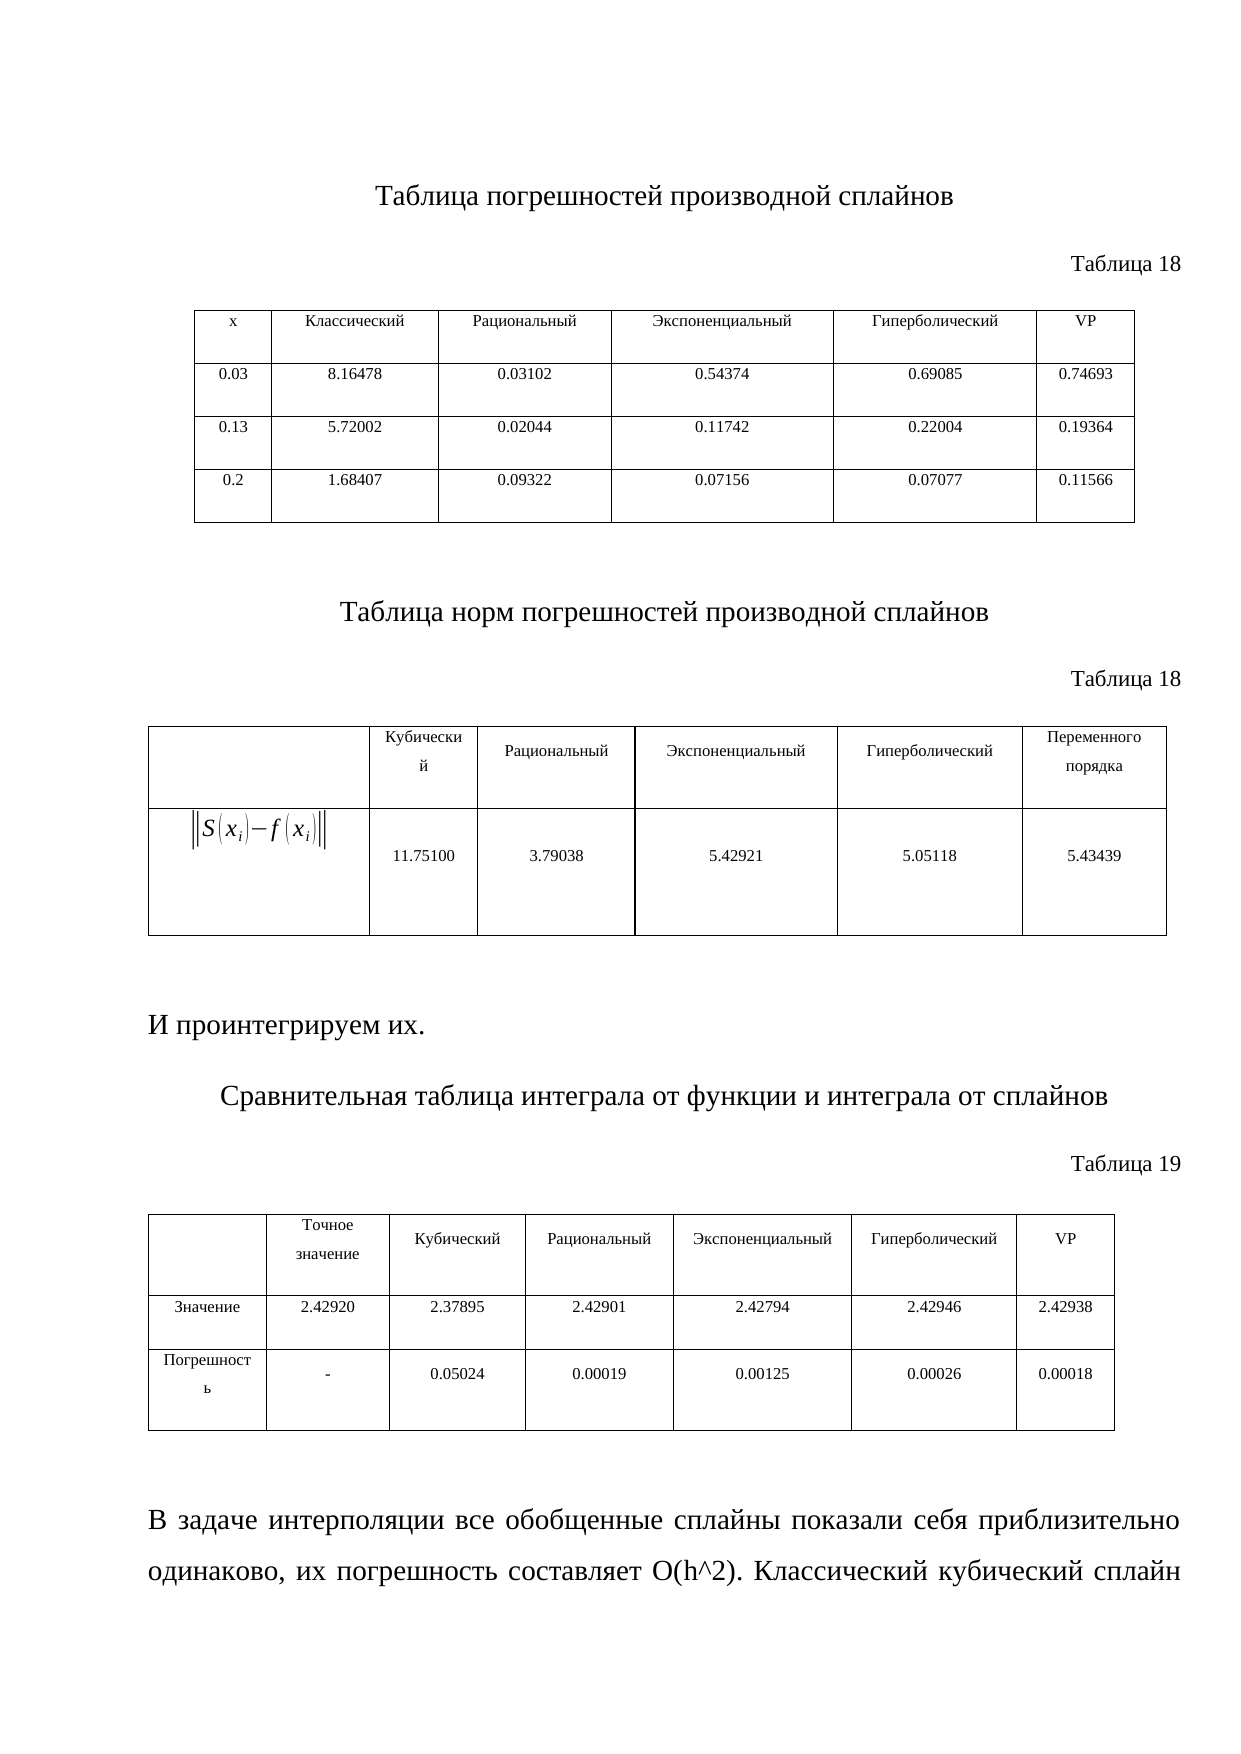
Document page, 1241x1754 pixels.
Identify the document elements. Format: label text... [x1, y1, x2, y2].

table_cell 2.42938 [1017, 1296, 1114, 1348]
text Таблица 18 [148, 249, 1181, 276]
table_cell 0.11742 [612, 417, 833, 469]
table_header Рациональный [526, 1215, 673, 1295]
text Таблица погрешностей производной сплайнов [148, 178, 1181, 212]
table_cell 5.05118 [838, 809, 1022, 935]
table_cell 5.42921 [636, 809, 837, 935]
table_header Кубический [390, 1215, 525, 1295]
table_cell 0.2 [195, 470, 271, 522]
table_cell 0.03 [195, 364, 271, 416]
table_cell 0.03102 [439, 364, 611, 416]
table_cell 3.79038 [478, 809, 634, 935]
table_cell 2.42794 [674, 1296, 851, 1348]
table_cell 0.07156 [612, 470, 833, 522]
table_cell [149, 809, 369, 935]
table_header [149, 1215, 266, 1295]
table_cell 1.68407 [272, 470, 438, 522]
table_cell 0.22004 [834, 417, 1036, 469]
table_header Экспоненциальный [636, 727, 837, 807]
table_cell 0.11566 [1037, 470, 1134, 522]
table_header Экспоненциальный [612, 311, 833, 363]
table_header [149, 727, 369, 807]
text И проинтегрируем их. [148, 1007, 1181, 1041]
table_cell 0.05024 [390, 1350, 525, 1430]
table_cell Погрешность [149, 1350, 266, 1430]
table_header Переменного порядка [1023, 727, 1166, 807]
table_cell - [267, 1350, 389, 1430]
table_header Рациональный [478, 727, 634, 807]
table_header Рациональный [439, 311, 611, 363]
text Таблица норм погрешностей производной сплайнов [148, 594, 1181, 628]
table_cell 5.43439 [1023, 809, 1166, 935]
table_cell 2.42901 [526, 1296, 673, 1348]
table_cell 0.74693 [1037, 364, 1134, 416]
table_cell 5.72002 [272, 417, 438, 469]
table_header Гиперболический [852, 1215, 1016, 1295]
table_cell 0.09322 [439, 470, 611, 522]
table_cell 0.00019 [526, 1350, 673, 1430]
table_cell 0.07077 [834, 470, 1036, 522]
table_header VP [1017, 1215, 1114, 1295]
table_cell 0.02044 [439, 417, 611, 469]
table_header Гиперболический [838, 727, 1022, 807]
table_cell 0.19364 [1037, 417, 1134, 469]
table_header Классический [272, 311, 438, 363]
table_cell 0.00026 [852, 1350, 1016, 1430]
table_cell 2.42920 [267, 1296, 389, 1348]
table_cell 0.00018 [1017, 1350, 1114, 1430]
table_cell 0.69085 [834, 364, 1036, 416]
table_header Гиперболический [834, 311, 1036, 363]
table_cell 11.75100 [370, 809, 477, 935]
table_cell 2.37895 [390, 1296, 525, 1348]
table_cell 0.13 [195, 417, 271, 469]
table_cell Значение [149, 1296, 266, 1348]
table_header Экспоненциальный [674, 1215, 851, 1295]
table_cell 0.54374 [612, 364, 833, 416]
table_cell 0.00125 [674, 1350, 851, 1430]
table_header Точное значение [267, 1215, 389, 1295]
table_header Кубический [370, 727, 477, 807]
table_cell 2.42946 [852, 1296, 1016, 1348]
table_header VP [1037, 311, 1134, 363]
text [148, 1502, 1181, 1586]
text Сравнительная таблица интеграла от функции и интеграла от сплайнов [148, 1078, 1181, 1112]
text Таблица 18 [148, 665, 1181, 692]
text Таблица 19 [148, 1150, 1181, 1176]
table_cell 8.16478 [272, 364, 438, 416]
table_header x [195, 311, 271, 363]
